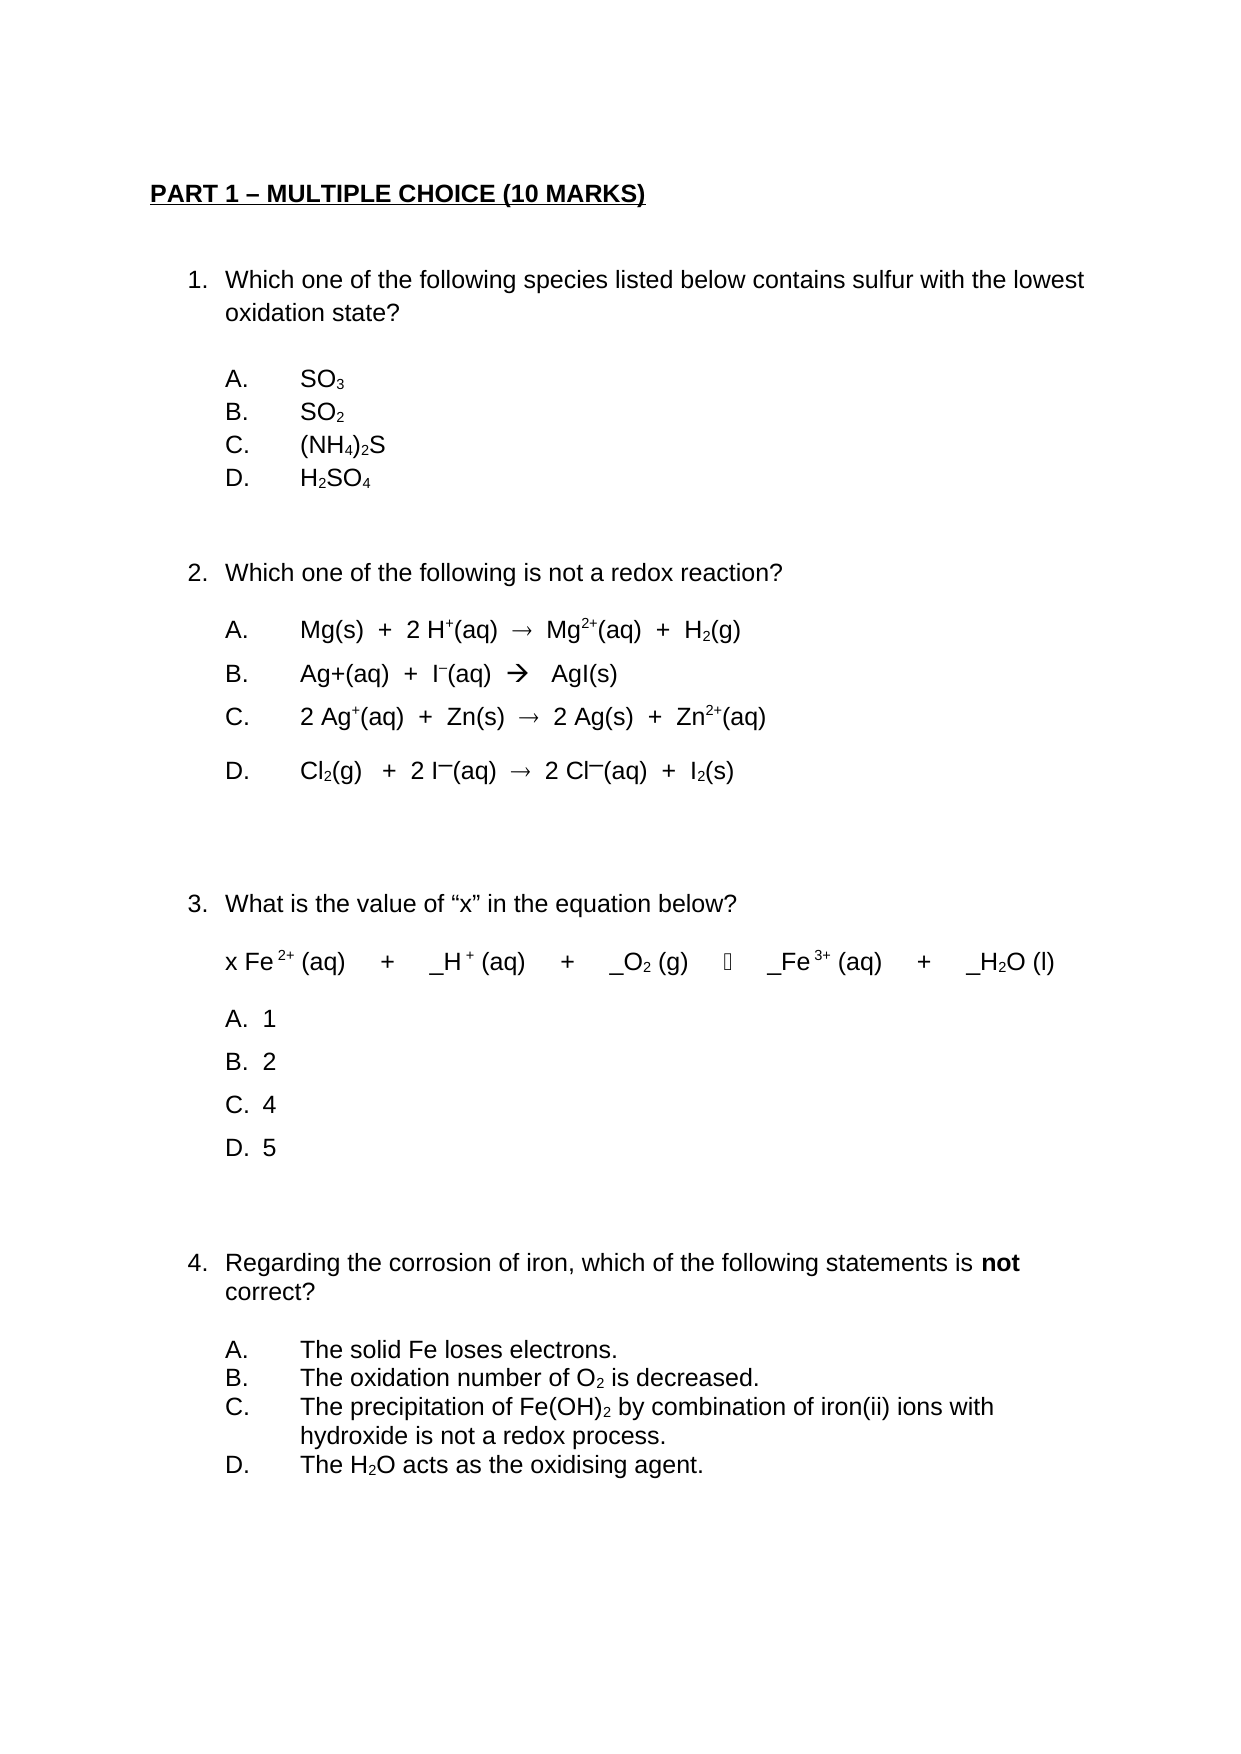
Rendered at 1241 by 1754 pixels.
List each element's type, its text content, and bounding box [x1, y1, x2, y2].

list 5 [225, 1133, 1090, 1162]
text C. 2 Ag+(aq) + Zn(s) 2 Ag(s) + Zn2+(aq) [150, 702, 1090, 731]
text D. H2SO4 [150, 463, 1090, 492]
text D. Cl2(g) + 2 I–(aq) 2 Cl–(aq) + I2(s) [150, 749, 1090, 785]
list What is the value of “x” in the equation below? [187, 889, 1090, 918]
list Regarding the corrosion of iron, which of the following statements is not correct? [187, 1248, 1090, 1306]
list 4 [225, 1090, 1090, 1119]
text PART 1 – MULTIPLE CHOICE (10 MARKS) [150, 179, 1090, 207]
list 1 [225, 1004, 1090, 1033]
list Which one of the following is not a redox reaction? [187, 558, 1090, 587]
list The oxidation number of O2 is decreased. [225, 1363, 1090, 1392]
list The H2O acts as the oxidising agent. [225, 1450, 1090, 1478]
text C. (NH4)2S [150, 430, 1090, 459]
list The precipitation of Fe(OH)2 by combination of iron(ii) ions with hydroxide is not a redox process. [225, 1392, 1090, 1450]
text A. SO3 [150, 364, 1090, 393]
text B. SO2 [150, 397, 1090, 426]
text B. Ag+(aq) + I–(aq) AgI(s) [225, 659, 1090, 687]
list Which one of the following species listed below contains sulfur with the lowest oxidation state? [187, 265, 1090, 327]
list Mg(s) + 2 H+(aq) Mg2+(aq) + H2(g) [225, 615, 1090, 644]
list 2 [225, 1047, 1090, 1076]
list The solid Fe loses electrons. [225, 1335, 1090, 1363]
text x Fe 2+ (aq) + _H + (aq) + _O2 (g) _Fe 3+ (aq) + _H2O (l) [150, 946, 1090, 975]
